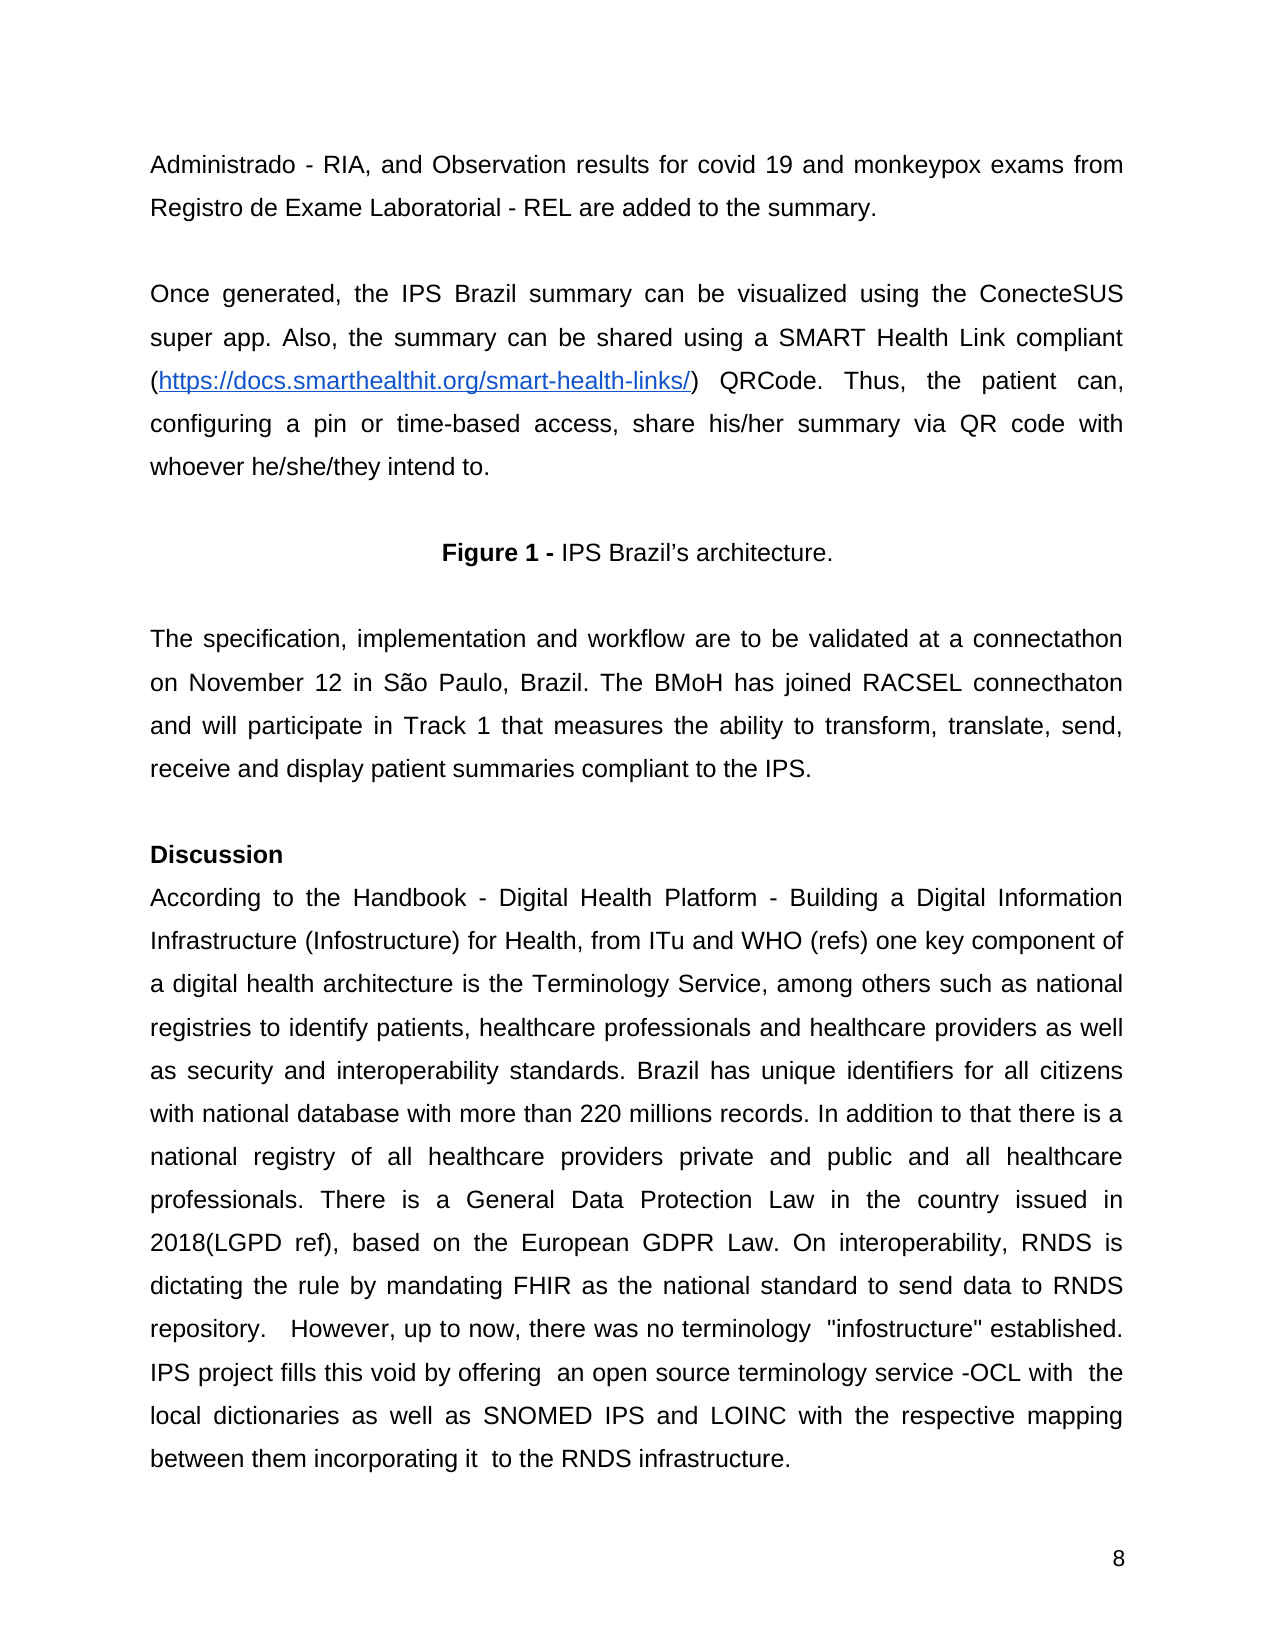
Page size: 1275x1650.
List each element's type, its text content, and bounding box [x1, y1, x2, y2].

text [150, 150, 1125, 222]
text Figure 1 - IPS Brazil’s architecture. [150, 538, 1125, 567]
subtitle Discussion [150, 840, 1125, 869]
text Once generated, the IPS Brazil summary can be visualized using the ConecteSUS super app. Also, the summary can be shared using a SMART Health Link compliant (https://docs.smarthealthit.org/smart-health-links/) QRCode. Thus, the patient can, configuring a pin or time-based access, share his/her summary via QR code with whoever he/she/they intend to. [150, 279, 1125, 481]
text The specification, implementation and workflow are to be validated at a connectathon on November 12 in São Paulo, Brazil. The BMoH has joined RACSEL connecthaton and will participate in Track 1 that measures the ability to transform, translate, send, receive and display patient summaries compliant to the IPS. [150, 624, 1125, 782]
text According to the Handbook - Digital Health Platform - Building a Digital Information Infrastructure (Infostructure) for Health, from ITu and WHO (refs) one key component of a digital health architecture is the Terminology Service, among others such as national registries to identify patients, healthcare professionals and healthcare providers as well as security and interoperability standards. Brazil has unique identifiers for all citizens with national database with more than 220 millions records. In addition to that there is a national registry of all healthcare providers private and public and all healthcare professionals. There is a General Data Protection Law in the country issued in 2018(LGPD ref), based on the European GDPR Law. On interoperability, RNDS is dictating the rule by mandating FHIR as the national standard to send data to RNDS repository. However, up to now, there was no terminology "infostructure" established. IPS project fills this void by offering an open source terminology service -OCL with the local dictionaries as well as SNOMED IPS and LOINC with the respective mapping between them incorporating it to the RNDS infrastructure. [150, 883, 1125, 1472]
